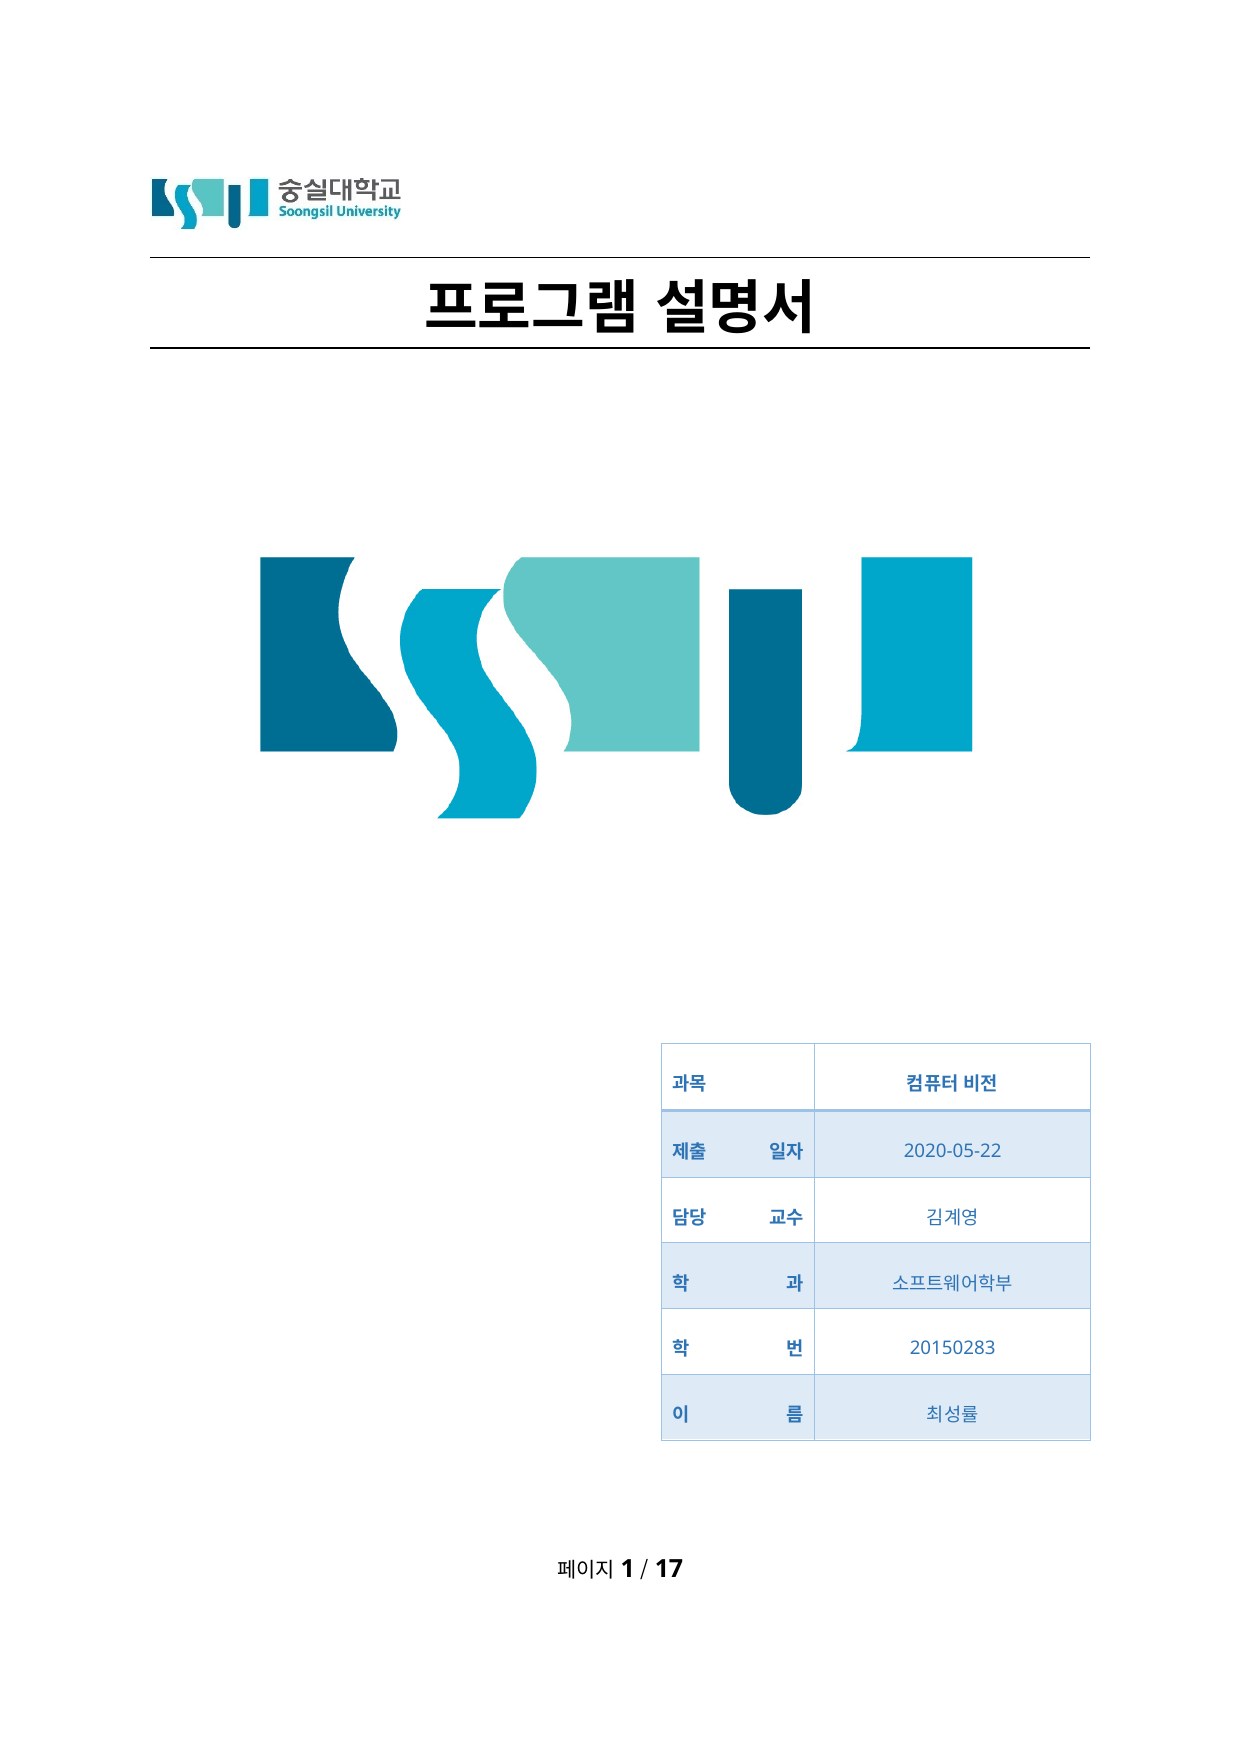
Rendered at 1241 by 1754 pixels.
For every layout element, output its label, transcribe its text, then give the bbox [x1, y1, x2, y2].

table_cell 이 름 [662, 1375, 814, 1439]
table_cell 최성률 [815, 1375, 1090, 1439]
table_header 과목 [662, 1044, 814, 1109]
picture [150, 177, 403, 230]
table_cell 김계영 [815, 1178, 1090, 1242]
table_cell 20150283 [815, 1309, 1090, 1374]
table_header 컴퓨터 비전 [815, 1044, 1090, 1109]
table_cell 제출 일자 [662, 1112, 814, 1177]
table_cell 2020-05-22 [815, 1112, 1090, 1177]
table_cell 소프트웨어학부 [815, 1243, 1090, 1308]
picture [150, 367, 1089, 977]
title 프로그램 설명서 [150, 258, 1090, 347]
table_cell 학 과 [662, 1243, 814, 1308]
table_cell 담당 교수 [662, 1178, 814, 1242]
table_cell 학 번 [662, 1309, 814, 1374]
